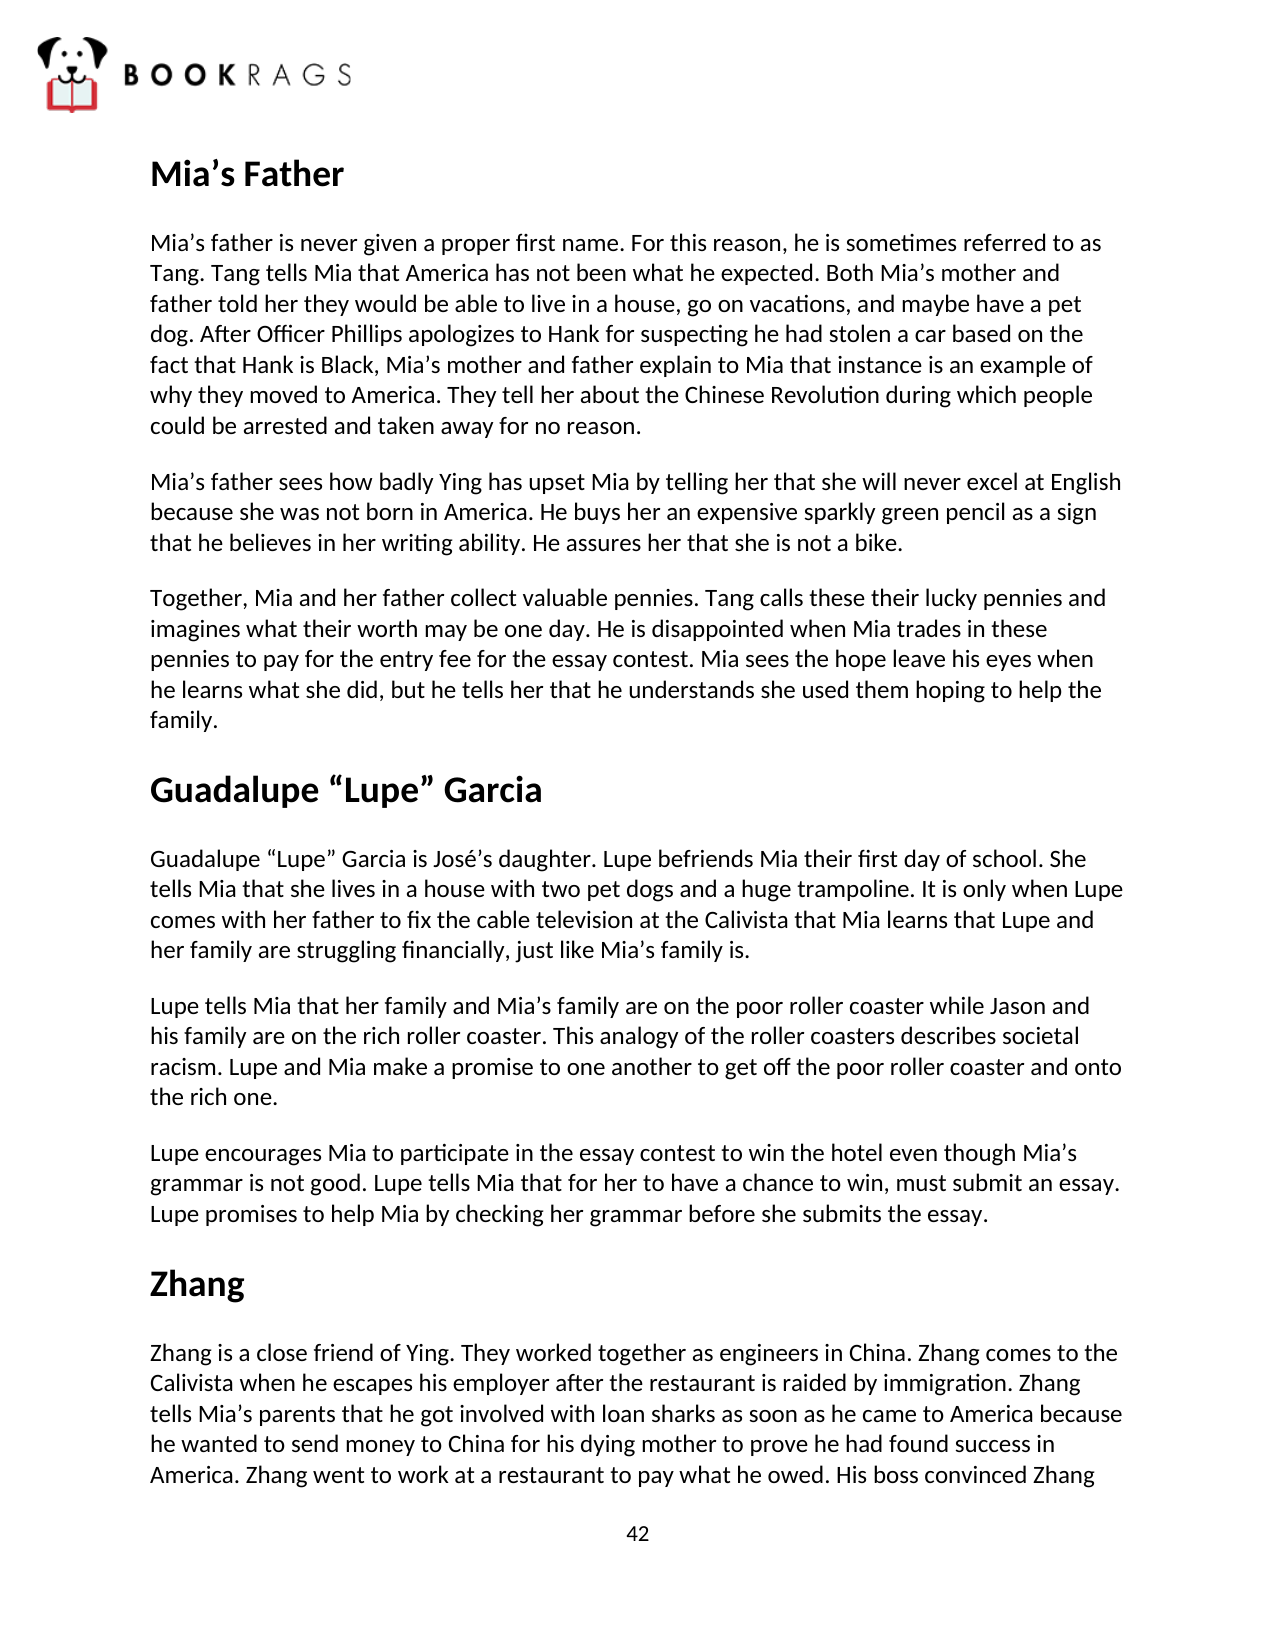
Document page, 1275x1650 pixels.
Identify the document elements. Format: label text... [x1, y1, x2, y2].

text Lupe encourages Mia to participate in the essay contest to win the hotel even though Mia’s grammar is not good. Lupe tells Mia that for her to have a chance to win, must submit an essay. Lupe promises to help Mia by checking her grammar before she submits the essay. [150, 1137, 1125, 1229]
text Mia’s father is never given a proper first name. For this reason, he is sometimes referred to as Tang. Tang tells Mia that America has not been what he expected. Both Mia’s mother and father told her they would be able to live in a house, go on vacations, and maybe have a pet dog. After Officer Phillips apologizes to Hank for suspecting he had stolen a car based on the fact that Hank is Black, Mia’s mother and father explain to Mia that instance is an example of why they moved to America. They tell her about the Chinese Revolution during which people could be arrested and taken away for no reason. [150, 227, 1125, 441]
text Lupe tells Mia that her family and Mia’s family are on the poor roller coaster while Jason and his family are on the rich roller coaster. This analogy of the roller coasters describes societal racism. Lupe and Mia make a promise to one another to get off the poor roller coaster and onto the rich one. [150, 990, 1125, 1112]
picture [37, 37, 351, 113]
text Guadalupe “Lupe” Garcia is José’s daughter. Lupe befriends Mia their first day of school. She tells Mia that she lives in a house with two pet dogs and a huge trampoline. It is only when Lupe comes with her father to fix the cable television at the Calivista that Mia learns that Lupe and her family are struggling financially, just like Mia’s family is. [150, 843, 1125, 965]
text Together, Mia and her father collect valuable pennies. Tang calls these their lucky pennies and imagines what their worth may be one day. He is disappointed when Mia trades in these pennies to pay for the entry fee for the essay contest. Mia sees the hope leave his eyes when he learns what she did, but he tells her that he understands she used them hoping to help the family. [150, 582, 1125, 735]
text Mia’s Father [150, 150, 1125, 196]
text Mia’s father sees how badly Ying has upset Mia by telling her that she will never excel at English because she was not born in America. He buys her an expensive sparkly green pencil as a sign that he believes in her writing ability. He assures her that she is not a bike. [150, 466, 1125, 557]
text Zhang [150, 1260, 1125, 1306]
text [150, 1337, 1125, 1489]
text Guadalupe “Lupe” Garcia [150, 766, 1125, 812]
